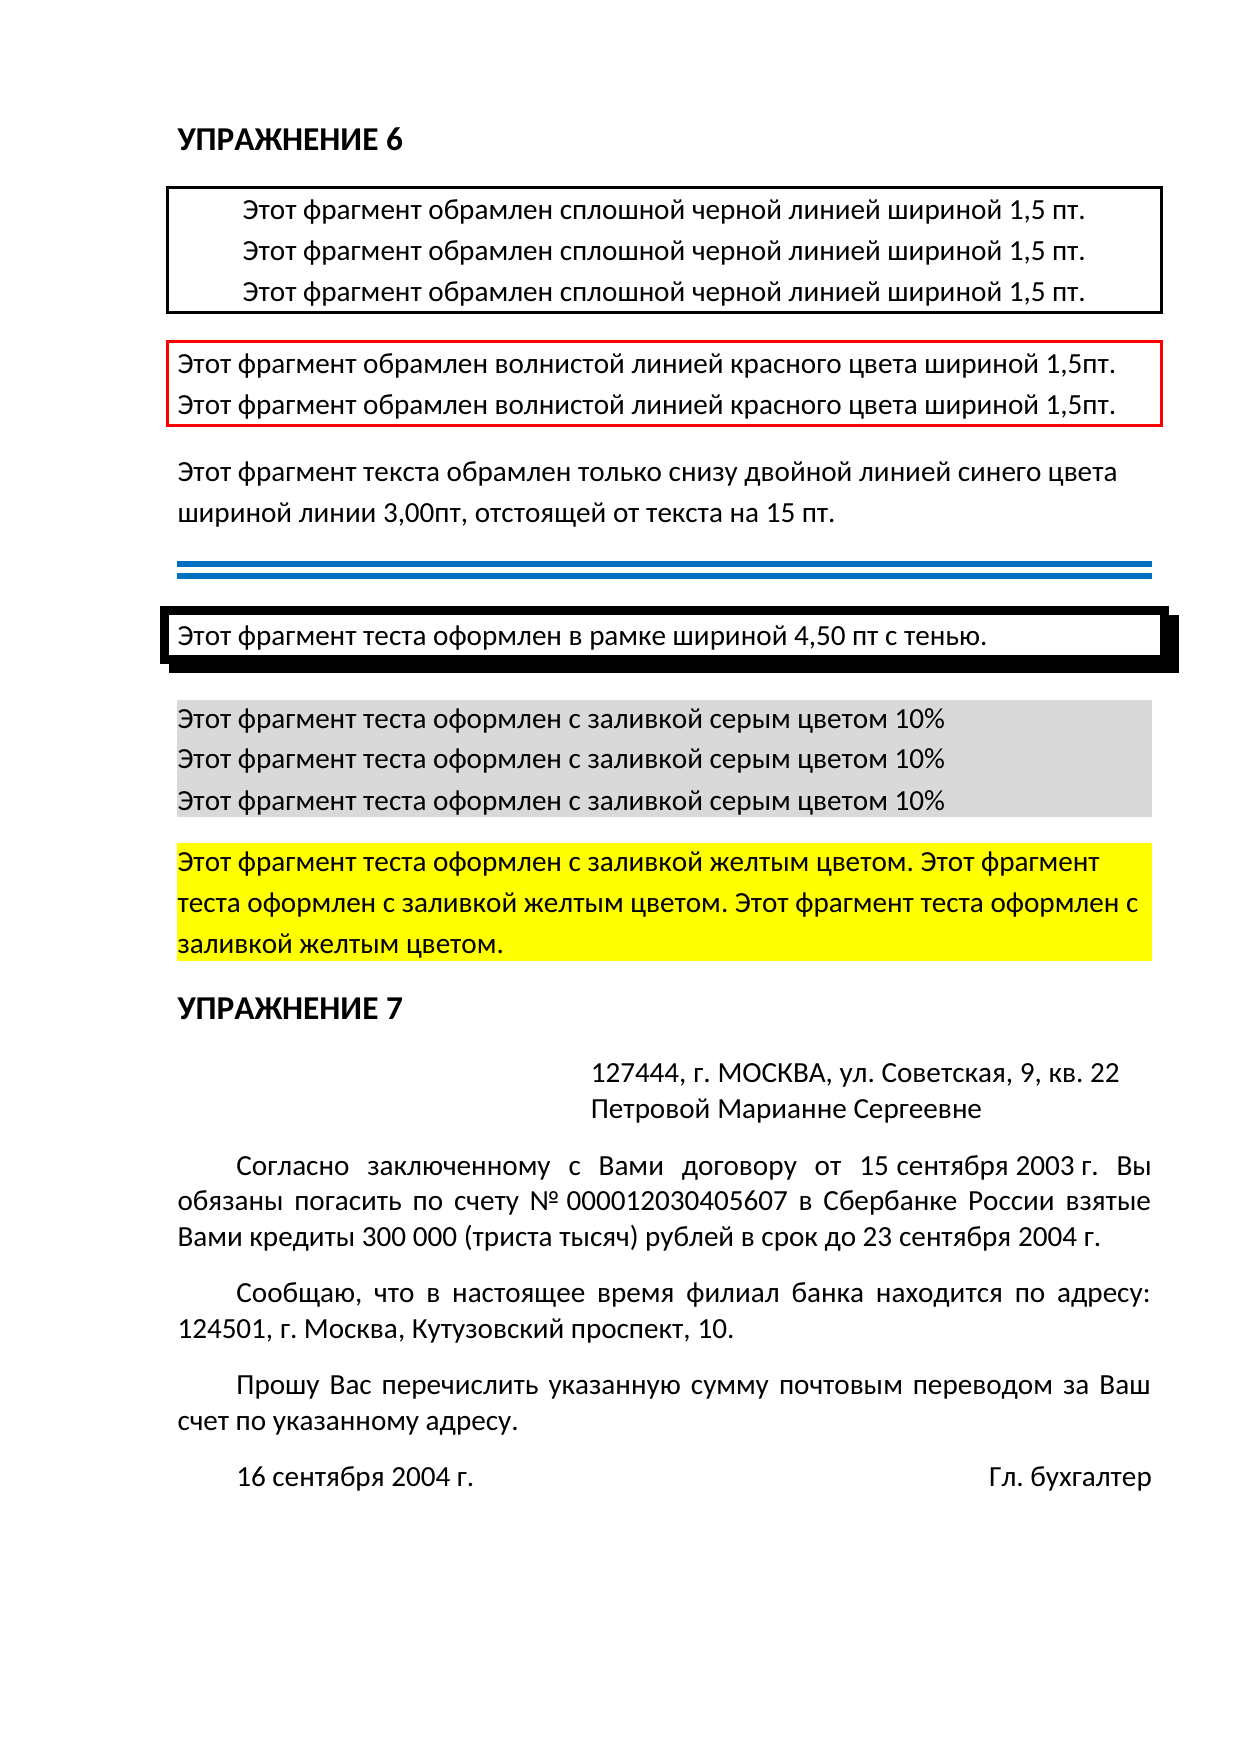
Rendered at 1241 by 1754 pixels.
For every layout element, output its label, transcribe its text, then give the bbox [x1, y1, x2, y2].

text Этот фрагмент теста оформлен в рамке шириной 4,50 пт с тенью. [169, 615, 1160, 655]
text Этот фрагмент теста оформлен с заливкой серым цветом 10% Этот фрагмент теста оформлен с заливкой серым цветом 10% Этот фрагмент теста оформлен с заливкой серым цветом 10% [177, 700, 1152, 817]
text Этот фрагмент обрамлен сплошной черной линией шириной 1,5 пт. Этот фрагмент обрамлен сплошной черной линией шириной 1,5 пт. Этот фрагмент обрамлен сплошной черной линией шириной 1,5 пт. [169, 189, 1160, 311]
text 127444, г. МОСКВА, ул. Советская, 9, кв. 22 Петровой Марианне Сергеевне [591, 1054, 1152, 1126]
text Этот фрагмент теста оформлен с заливкой желтым цветом. Этот фрагмент теста оформлен с заливкой желтым цветом. Этот фрагмент теста оформлен с заливкой желтым цветом. [177, 843, 1152, 961]
text Этот фрагмент текста обрамлен только снизу двойной линией синего цвета шириной линии 3,00пт, отстоящей от текста на 15 пт. [177, 453, 1152, 561]
text УПРАЖНЕНИЕ 7 [177, 987, 1152, 1028]
text Согласно заключенному с Вами договору от 15 сентября 2003 г. Вы обязаны погасить по счету № 000012030405607 в Сбербанке России взятые Вами кредиты 300 000 (триста тысяч) рублей в срок до 23 сентября 2004 г. [177, 1147, 1152, 1253]
text Сообщаю, что в настоящее время филиал банка находится по адресу: 124501, г. Москва, Кутузовский проспект, 10. [177, 1274, 1152, 1346]
text 16 сентября 2004 г. Гл. бухгалтер [177, 1458, 1152, 1494]
text Этот фрагмент обрамлен волнистой линией красного цвета шириной 1,5пт. Этот фрагмент обрамлен волнистой линией красного цвета шириной 1,5пт. [169, 343, 1160, 424]
text Прошу Вас перечислить указанную сумму почтовым переводом за Ваш счет по указанному адресу. [177, 1366, 1152, 1438]
text УПРАЖНЕНИЕ 6 [177, 118, 1152, 159]
